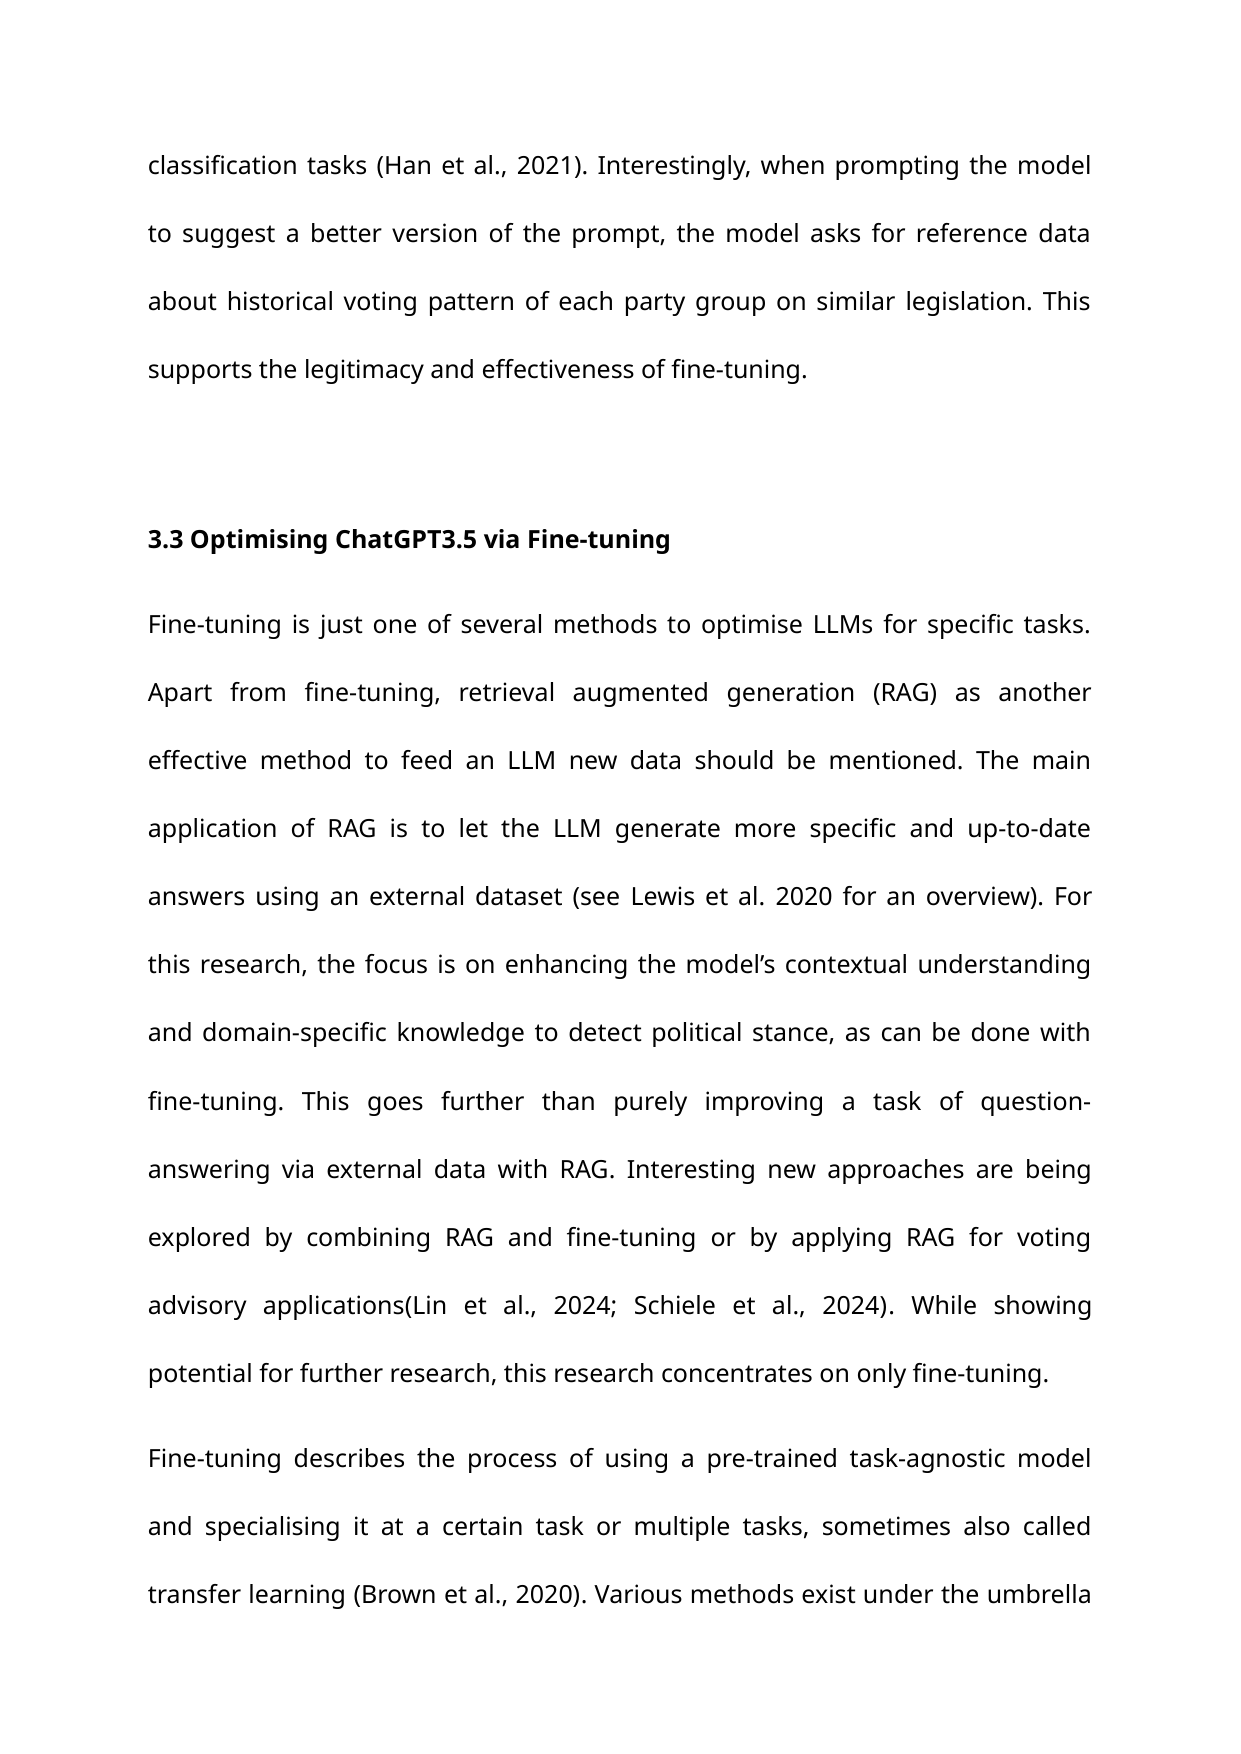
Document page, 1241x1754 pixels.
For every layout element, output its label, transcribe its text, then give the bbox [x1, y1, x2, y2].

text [148, 148, 1093, 386]
text 3.3 Optimising ChatGPT3.5 via Fine-tuning [148, 522, 1093, 556]
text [148, 1441, 1093, 1611]
text Fine-tuning is just one of several methods to optimise LLMs for specific tasks. Apart from fine-tuning, retrieval augmented generation (RAG) as another effective method to feed an LLM new data should be mentioned. The main application of RAG is to let the LLM generate more specific and up-to-date answers using an external dataset (see Lewis et al. 2020 for an overview). For this research, the focus is on enhancing the model’s contextual understanding and domain-specific knowledge to detect political stance, as can be done with fine-tuning. This goes further than purely improving a task of question-answering via external data with RAG. Interesting new approaches are being explored by combining RAG and fine-tuning or by applying RAG for voting advisory applications(Lin et al., 2024; Schiele et al., 2024). While showing potential for further research, this research concentrates on only fine-tuning. [148, 606, 1093, 1390]
